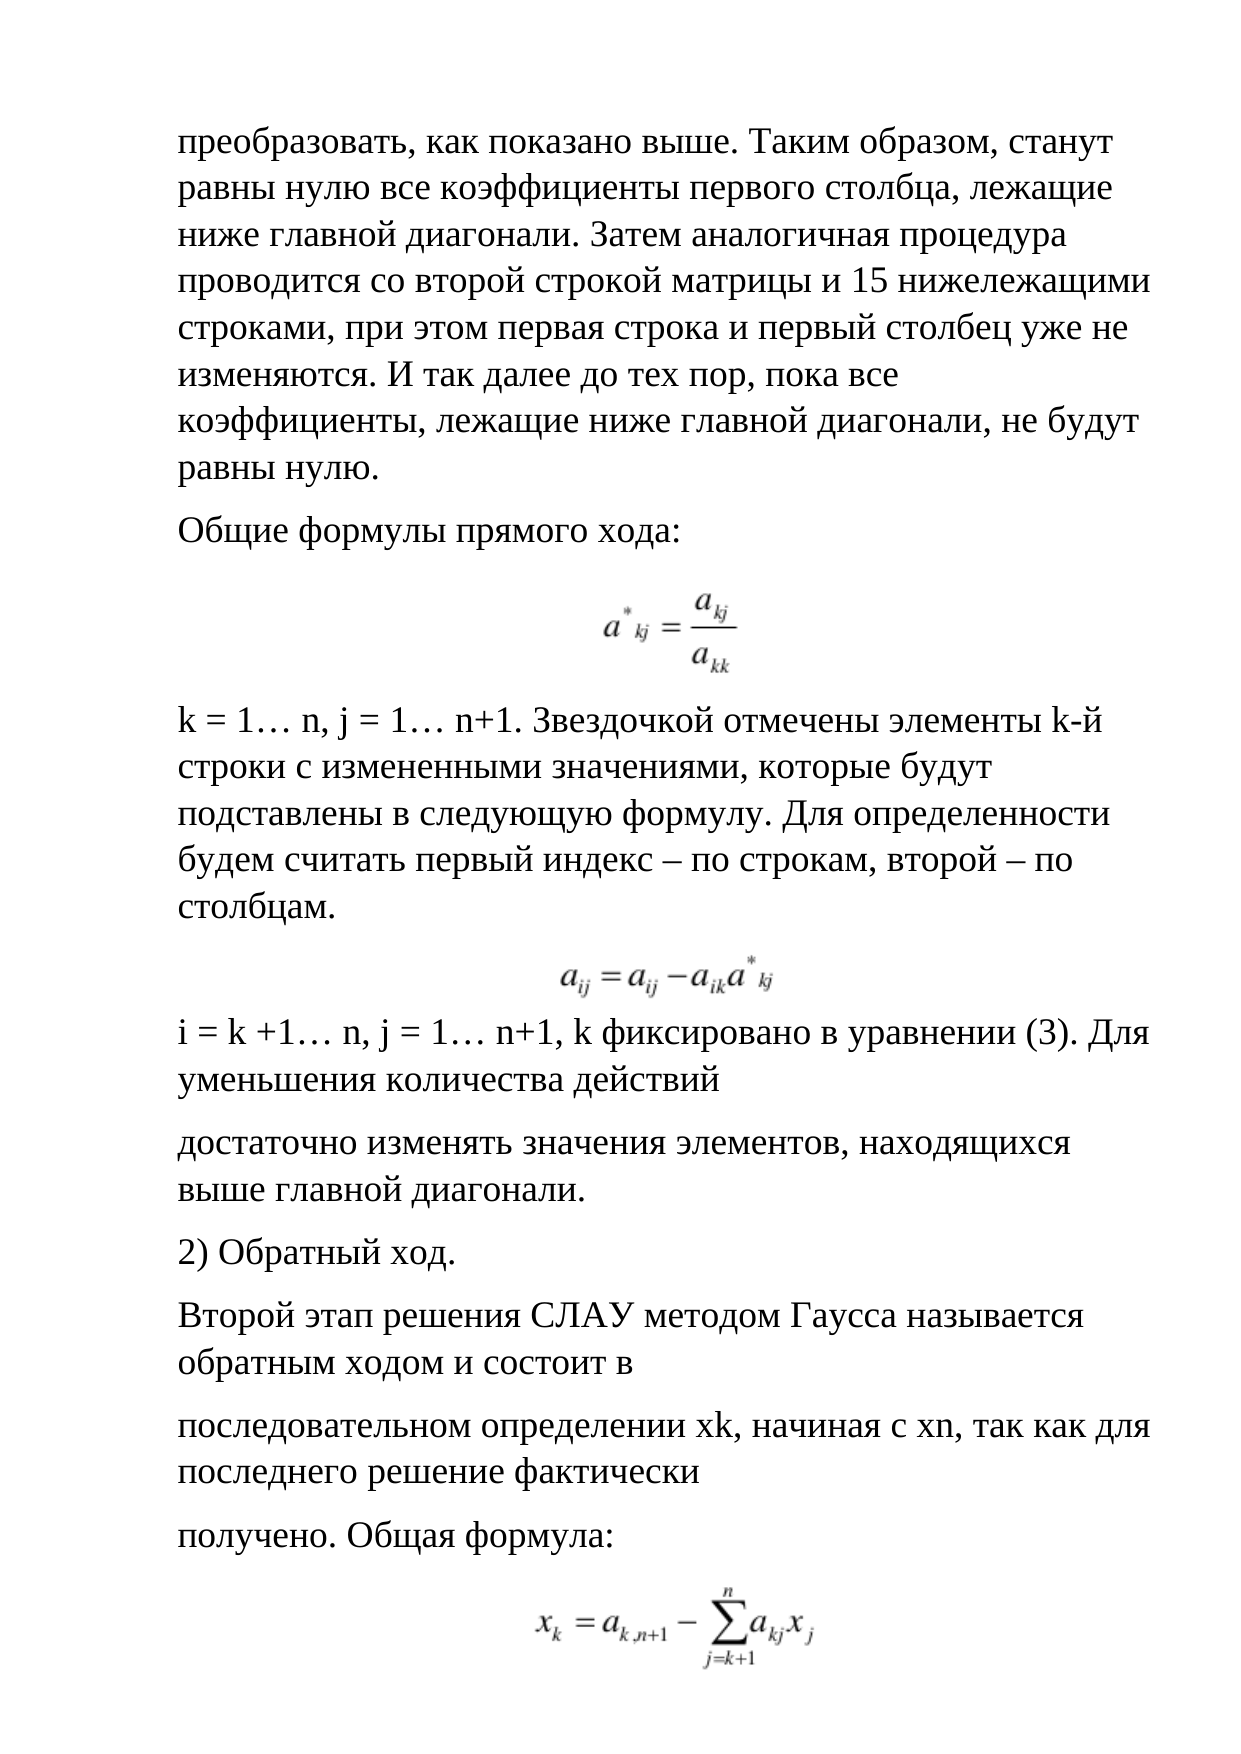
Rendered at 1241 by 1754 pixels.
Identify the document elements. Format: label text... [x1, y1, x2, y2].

text получено. Общая формула: [177, 1512, 1152, 1555]
picture [507, 1575, 822, 1679]
text достаточно изменять значения элементов, находящихся выше главной диагонали. [177, 1119, 1152, 1209]
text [177, 118, 1152, 487]
text последовательном определении xk, начиная с xn, так как для последнего решение фактически [177, 1402, 1152, 1492]
text Общие формулы прямого хода: [177, 507, 1152, 550]
text Второй этап решения СЛАУ методом Гаусса называется обратным ходом и состоит в [177, 1292, 1152, 1382]
text 2) Обратный ход. [177, 1229, 1152, 1272]
picture [548, 946, 780, 1003]
picture [588, 570, 741, 684]
text i = k +1… n, j = 1… n+1, k фиксировано в уравнении (3). Для уменьшения количества действий [177, 1010, 1152, 1099]
text k = 1… n, j = 1… n+1. Звездочкой отмечены элементы k-й строки с измененными значениями, которые будут подставлены в следующую формулу. Для определенности будем считать первый индекс – по строкам, второй – по столбцам. [177, 697, 1152, 926]
